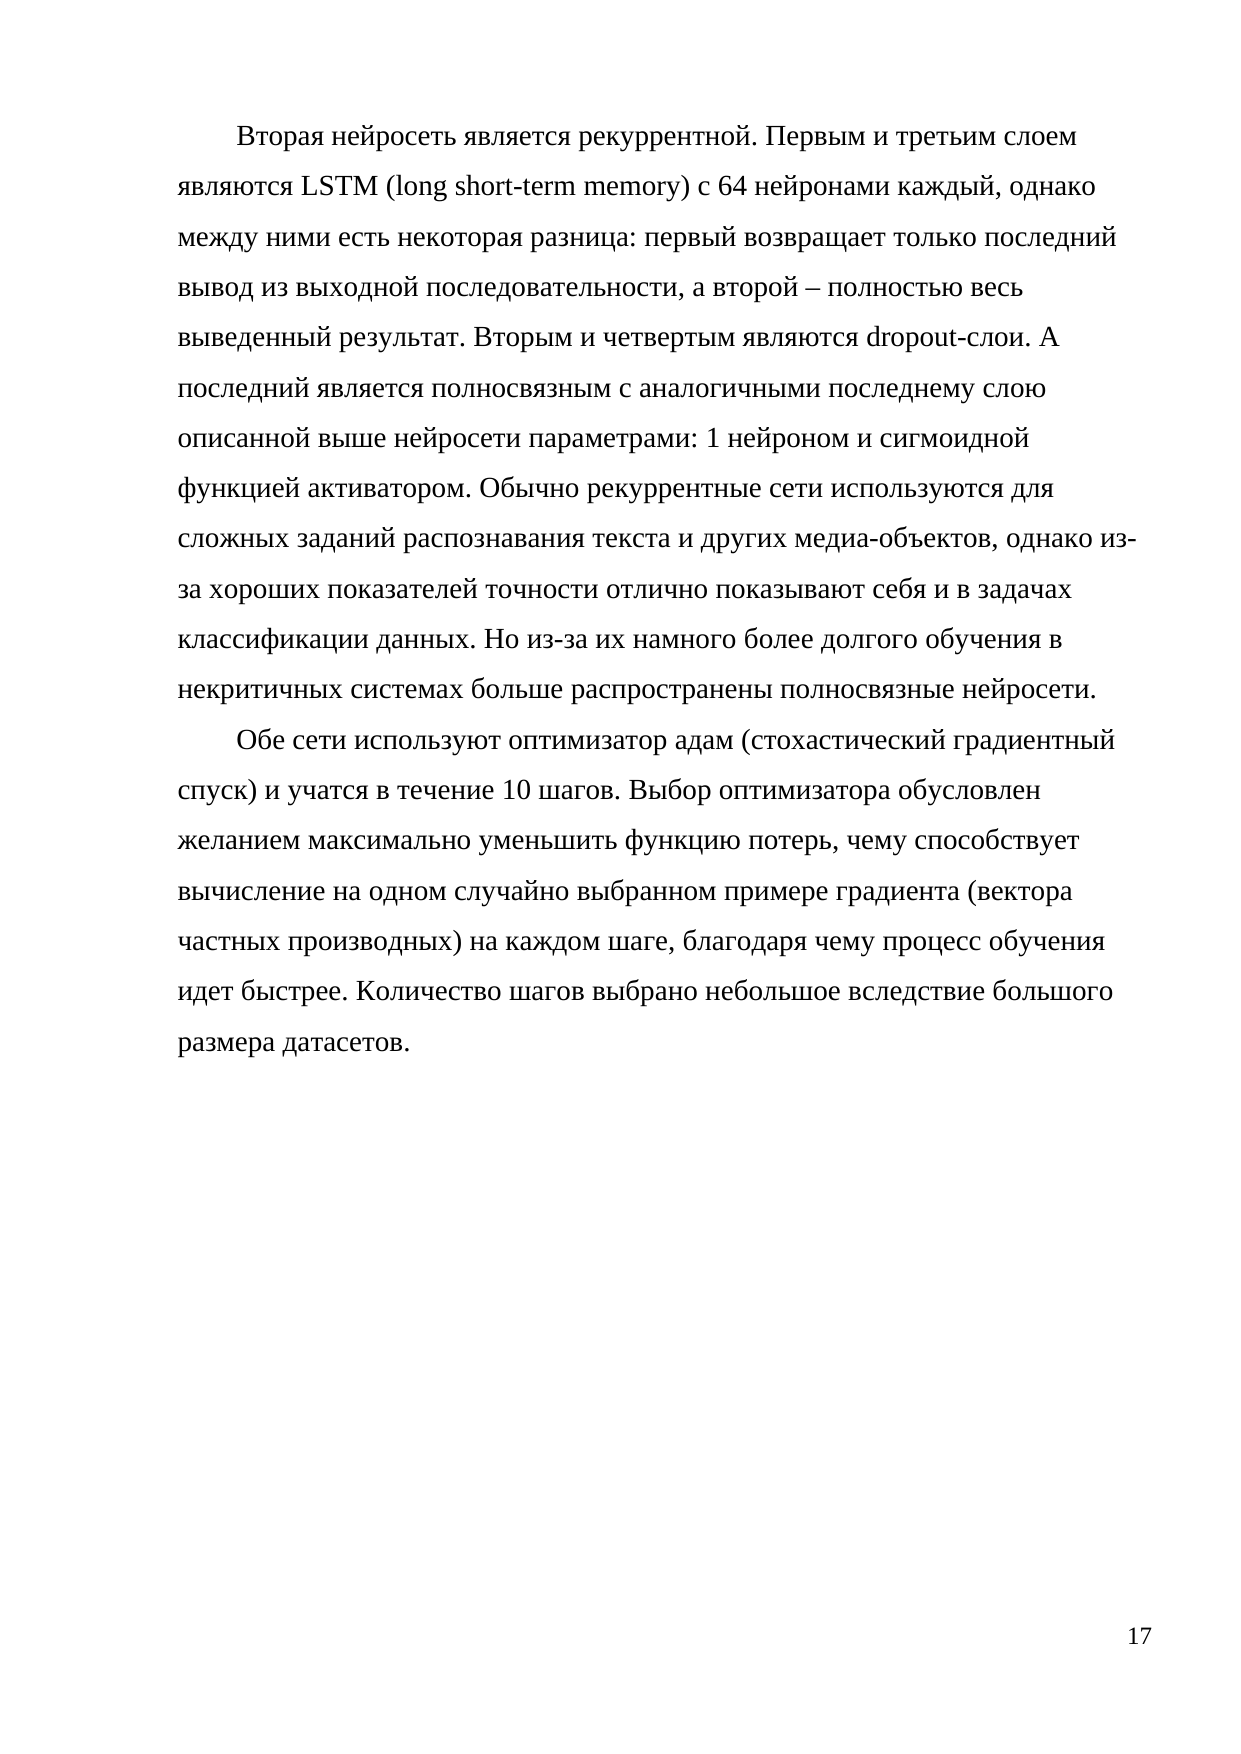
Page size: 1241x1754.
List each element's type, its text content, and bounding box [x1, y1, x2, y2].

text Обе сети используют оптимизатор адам (стохастический градиентный спуск) и учатся в течение 10 шагов. Выбор оптимизатора обусловлен желанием максимально уменьшить функцию потерь, чему способствует вычисление на одном случайно выбранном примере градиента (вектора частных производных) на каждом шаге, благодаря чему процесс обучения идет быстрее. Количество шагов выбрано небольшое вследствие большого размера датасетов. [177, 722, 1152, 1057]
text Вторая нейросеть является рекуррентной. Первым и третьим слоем являются LSTM (long short-term memory) c 64 нейронами каждый, однако между ними есть некоторая разница: первый возвращает только последний вывод из выходной последовательности, а второй – полностью весь выведенный результат. Вторым и четвертым являются dropout-слои. А последний является полносвязным с аналогичными последнему слою описанной выше нейросети параметрами: 1 нейроном и сигмоидной функцией активатором. Обычно рекуррентные сети используются для сложных заданий распознавания текста и других медиа-объектов, однако из-за хороших показателей точности отлично показывают себя и в задачах классификации данных. Но из-за их намного более долгого обучения в некритичных системах больше распространены полносвязные нейросети. [177, 118, 1152, 705]
